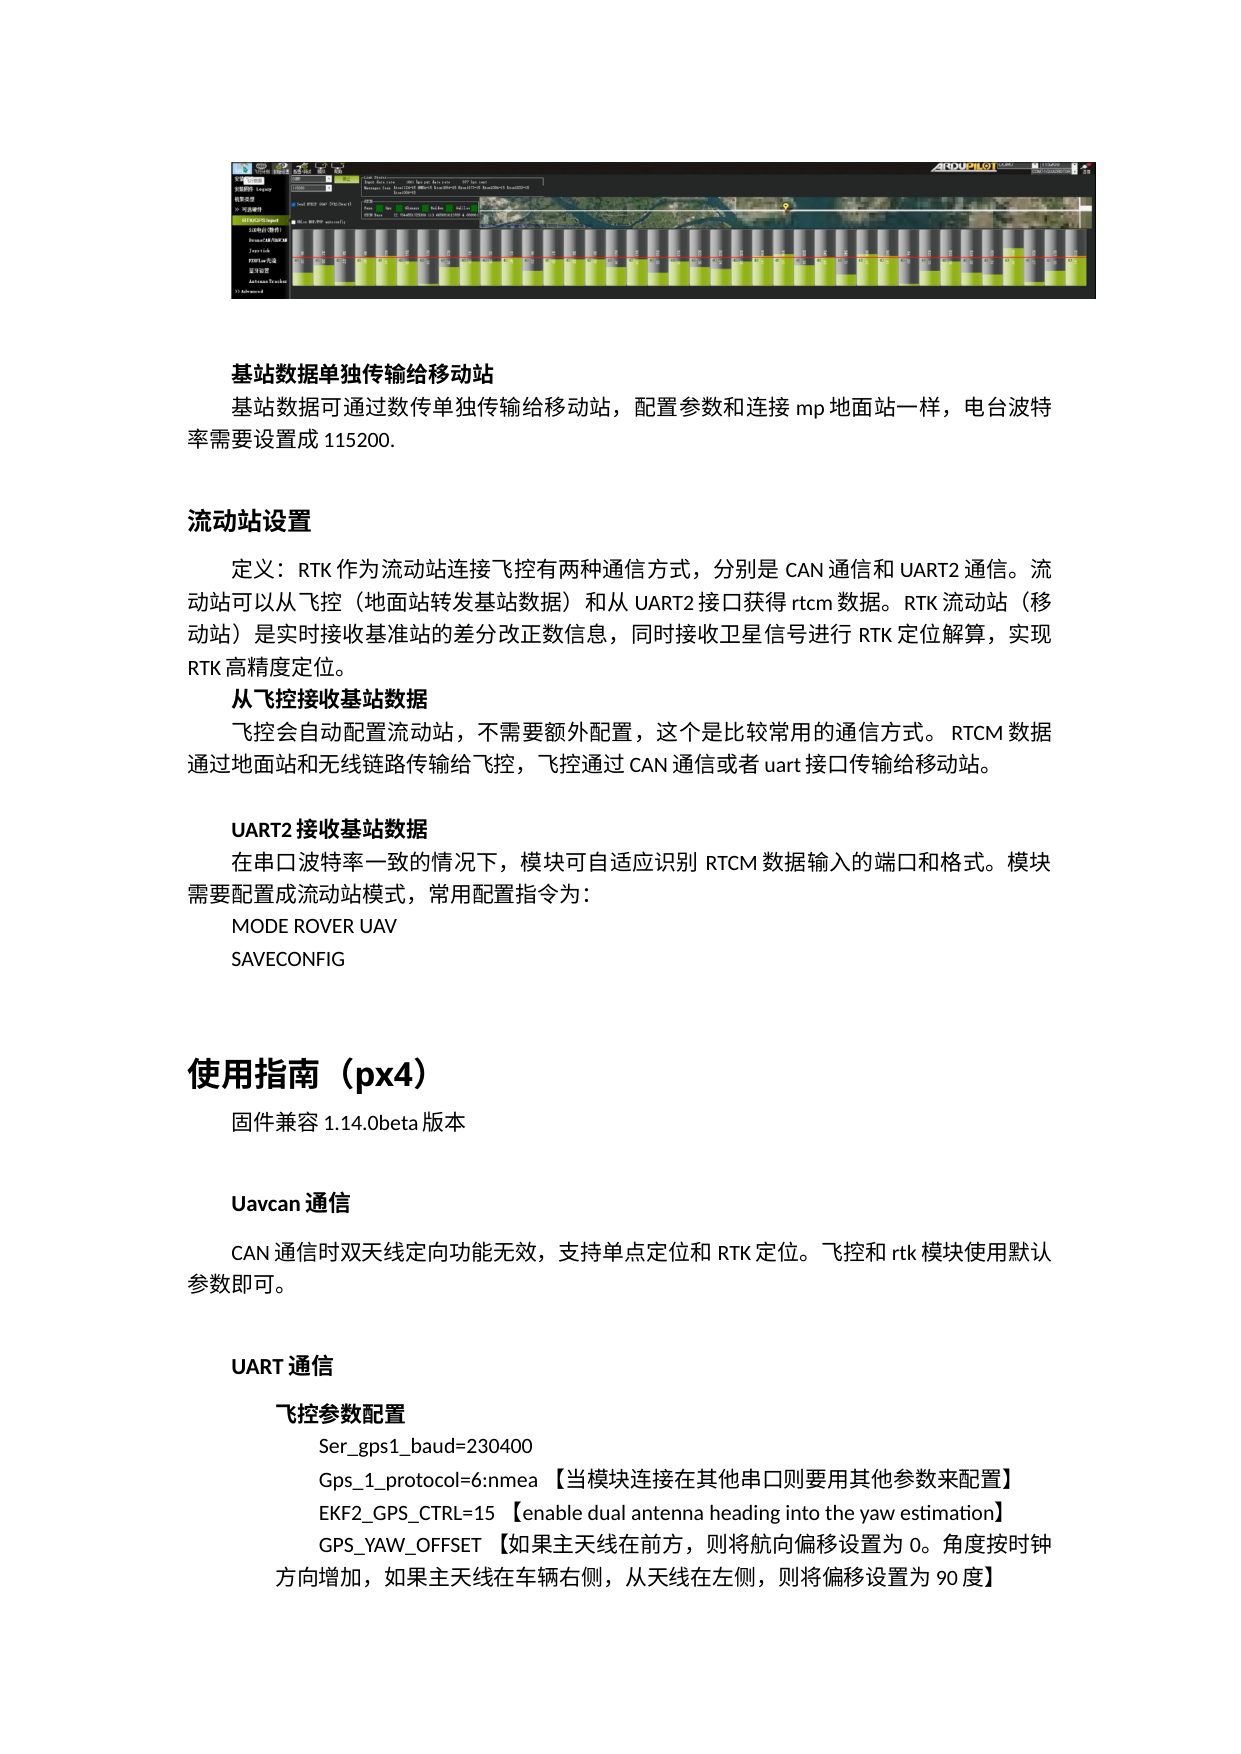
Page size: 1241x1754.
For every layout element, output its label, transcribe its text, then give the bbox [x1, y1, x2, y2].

list SAVECONFIG [187, 942, 1053, 974]
list UART通信 [187, 1332, 1053, 1397]
list 基站数据单独传输给移动站 [187, 357, 1053, 389]
list 固件兼容1.14.0beta版本 [187, 1104, 1053, 1137]
list 从飞控接收基站数据 [187, 682, 1053, 714]
list MODE ROVER UAV [187, 909, 1053, 942]
list CAN通信时双天线定向功能无效，支持单点定位和RTK定位。飞控和rtk模块使用默认参数即可。 [187, 1234, 1053, 1299]
picture [231, 162, 1096, 299]
list 飞控会自动配置流动站，不需要额外配置，这个是比较常用的通信方式。RTCM数据通过地面站和无线链路传输给飞控，飞控通过CAN通信或者uart接口传输给移动站。 [187, 714, 1053, 779]
list Ser_gps1_baud=230400 [275, 1429, 1053, 1462]
list Uavcan通信 [187, 1169, 1053, 1234]
list 使用指南（px4） [187, 1039, 1053, 1104]
list 在串口波特率一致的情况下，模块可自适应识别RTCM数据输入的端口和格式。模块需要配置成流动站模式，常用配置指令为： [187, 844, 1053, 909]
list UART2接收基站数据 [187, 812, 1053, 844]
list EKF2_GPS_CTRL=15 【enable dual antenna heading into the yaw estimation】 [275, 1494, 1053, 1527]
list 定义：RTK作为流动站连接飞控有两种通信方式，分别是CAN通信和UART2通信。流动站可以从飞控（地面站转发基站数据）和从UART2接口获得rtcm数据。RTK流动站（移动站）是实时接收基准站的差分改正数信息，同时接收卫星信号进行RTK 定位解算，实现RTK高精度定位。 [187, 552, 1053, 682]
list GPS_YAW_OFFSET 【如果主天线在前方，则将航向偏移设置为0。角度按时钟方向增加，如果主天线在车辆右侧，从天线在左侧，则将偏移设置为90度】 [275, 1527, 1053, 1592]
list Gps_1_protocol=6:nmea 【当模块连接在其他串口则要用其他参数来配置】 [275, 1462, 1053, 1494]
list 飞控参数配置 [231, 1397, 1053, 1429]
list 基站数据可通过数传单独传输给移动站，配置参数和连接mp地面站一样，电台波特率需要设置成115200. [187, 389, 1053, 454]
list 流动站设置 [187, 487, 1053, 552]
